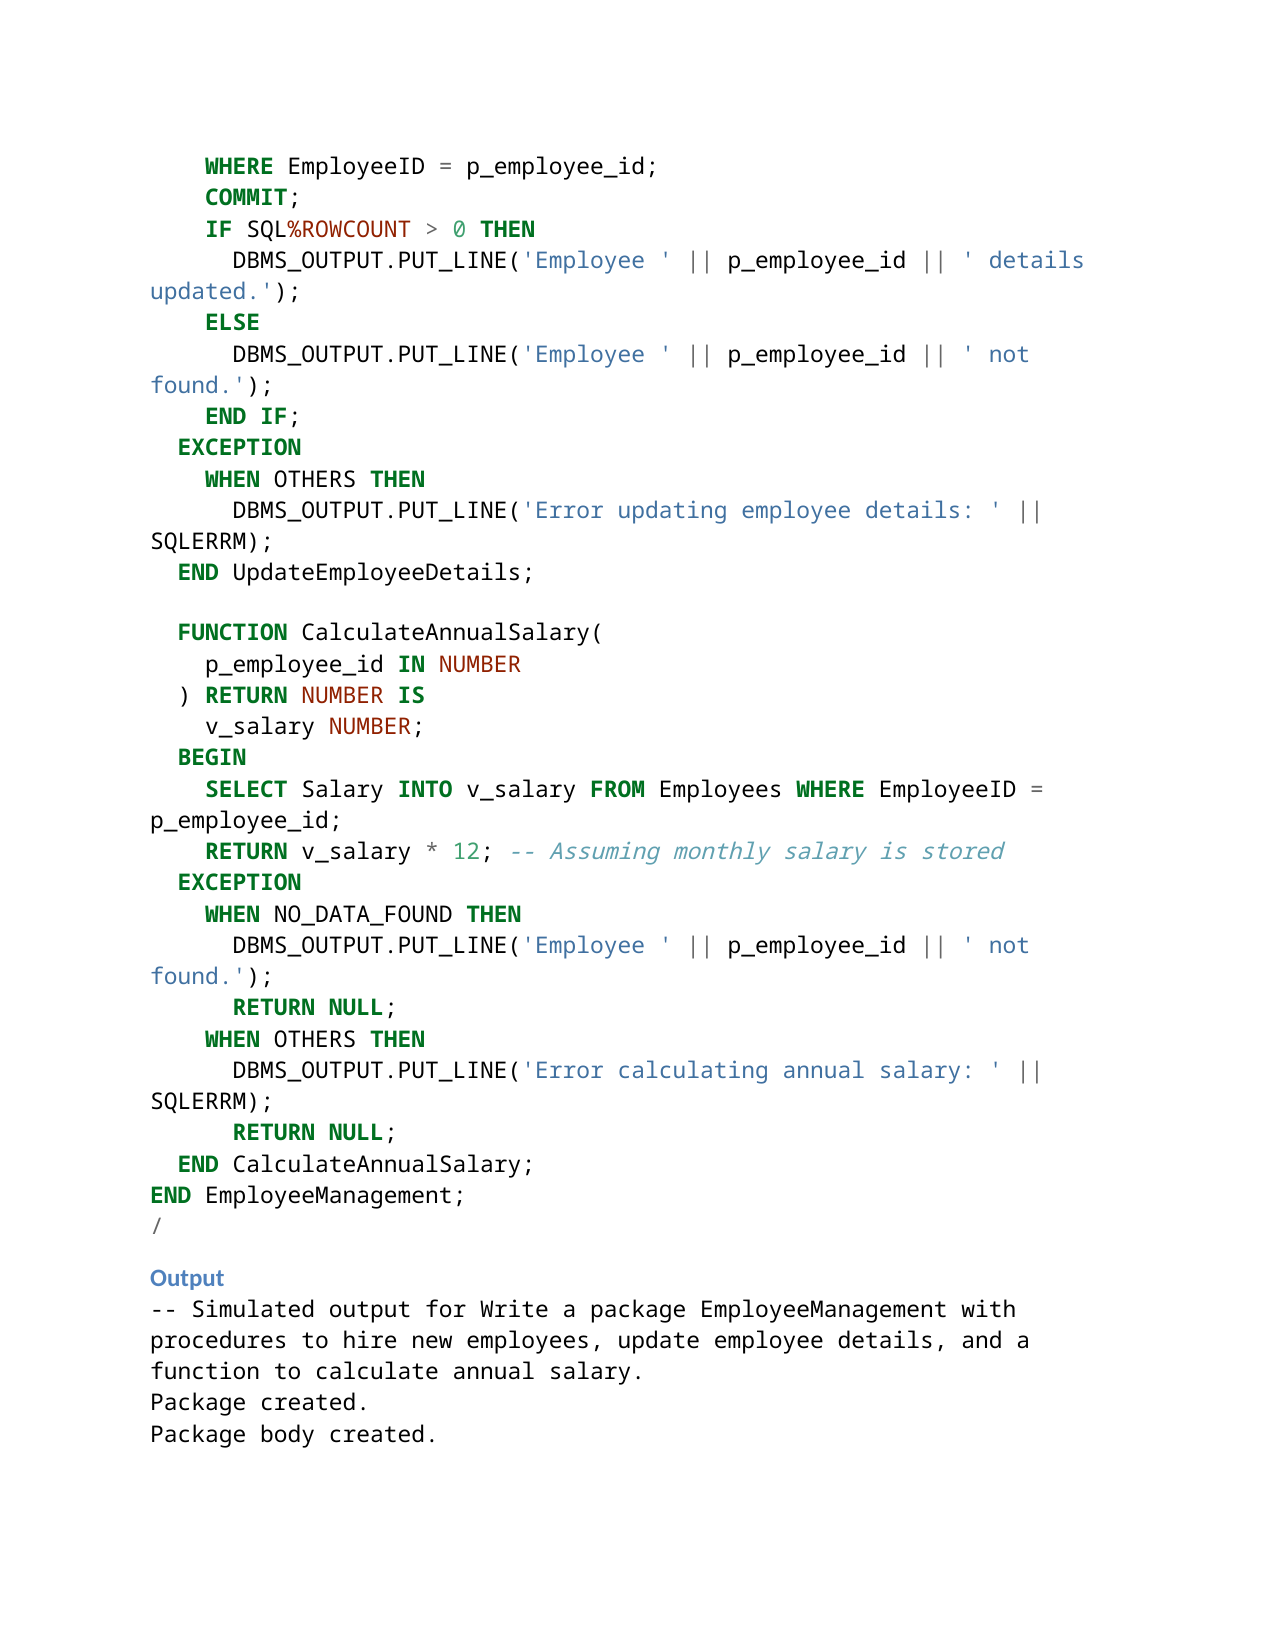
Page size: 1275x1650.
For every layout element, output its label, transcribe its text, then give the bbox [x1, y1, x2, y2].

subtitle Output [150, 1262, 1125, 1293]
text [150, 1293, 1125, 1478]
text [150, 150, 1125, 1241]
